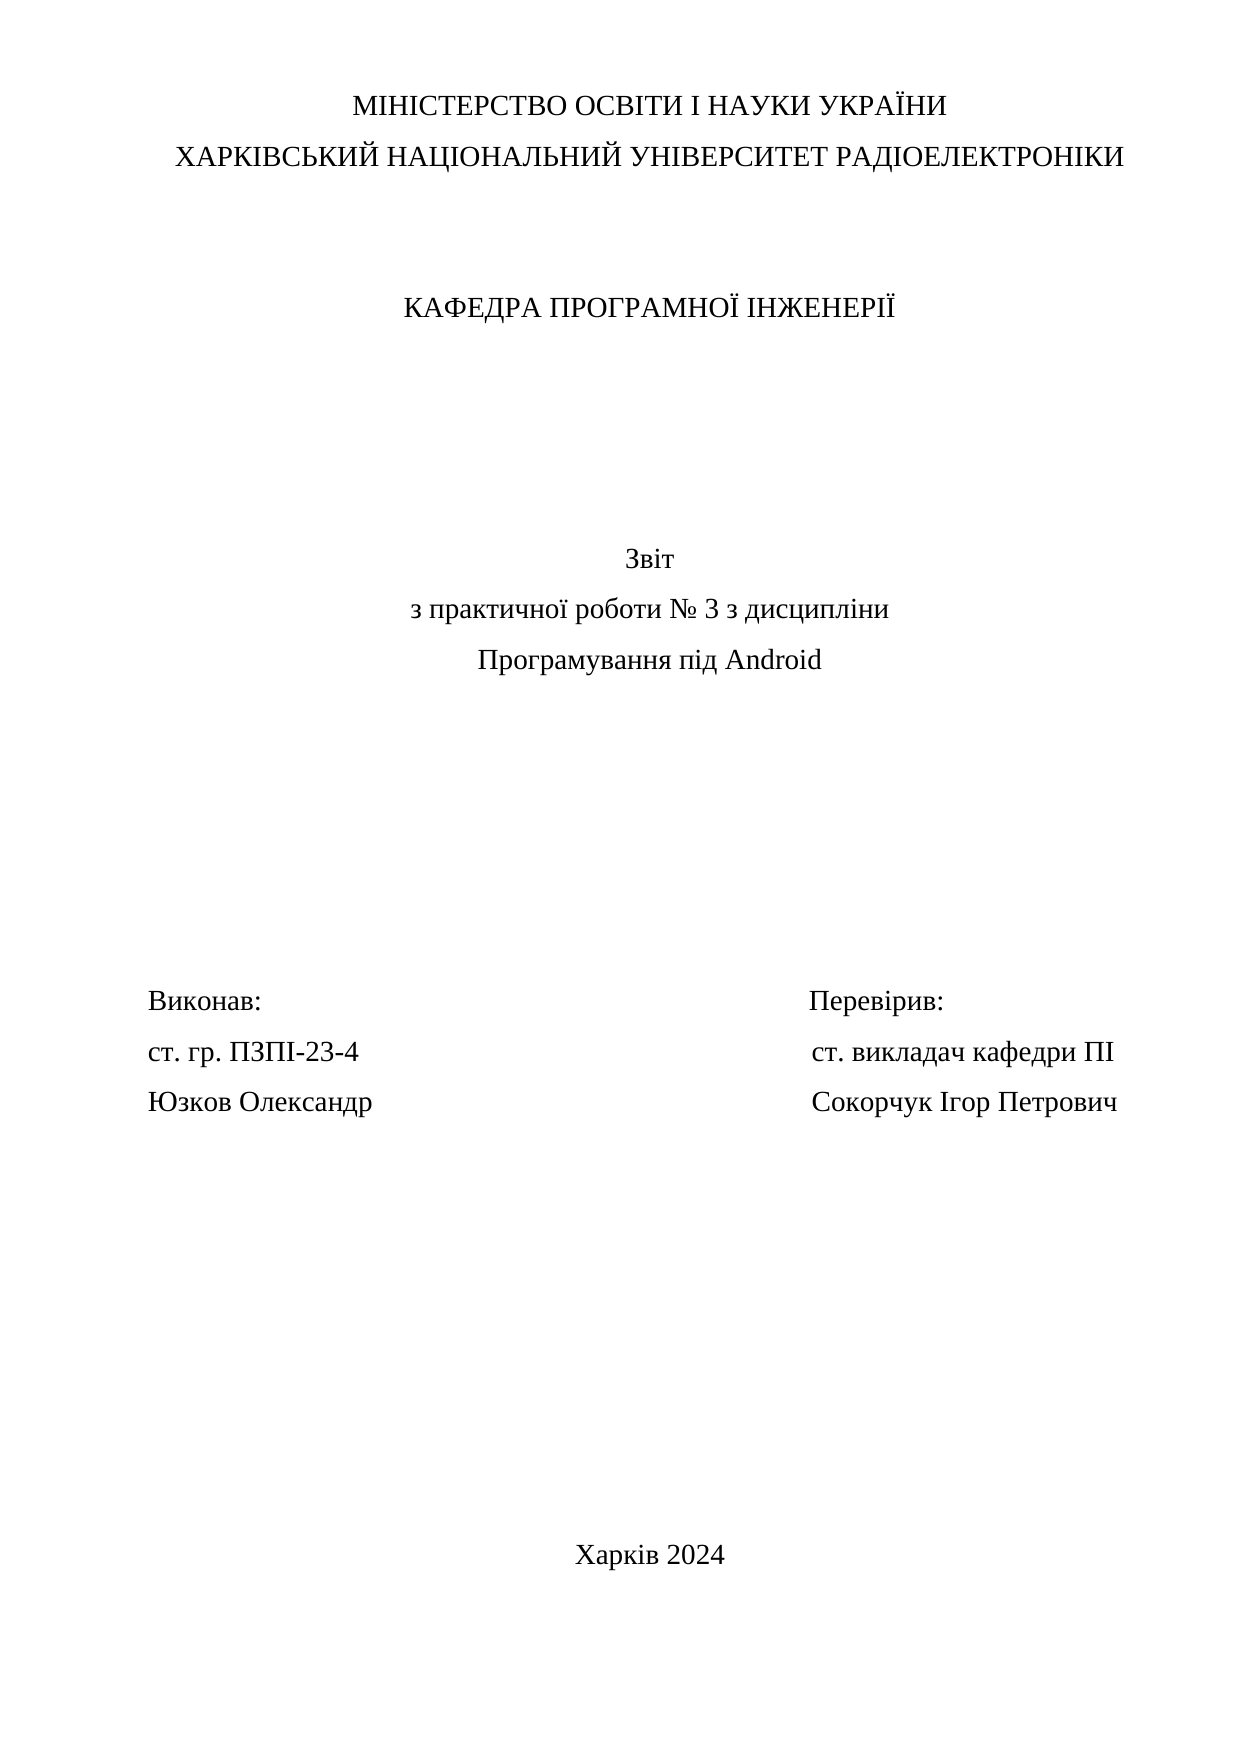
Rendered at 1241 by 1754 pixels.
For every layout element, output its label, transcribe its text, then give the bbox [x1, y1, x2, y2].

text МІНІСТЕРСТВО ОСВІТИ І НАУКИ УКРАЇНИ [148, 88, 1152, 122]
text ст. гр. ПЗПІ-23-4 ст. викладач кафедри ПІ [148, 1034, 1152, 1067]
text Звіт [148, 541, 1152, 575]
text Програмування під Android [148, 642, 1152, 676]
text ХАРКІВСЬКИЙ НАЦІОНАЛЬНИЙ УНІВЕРСИТЕТ РАДІОЕЛЕКТРОНІКИ [148, 139, 1152, 172]
text Харків 2024 [148, 1537, 1152, 1570]
text Юзков Олександр Сокорчук Ігор Петрович [148, 1084, 1152, 1117]
text Виконав: Перевірив: [148, 983, 1152, 1017]
text з практичної роботи № 3 з дисципліни [148, 592, 1152, 625]
text КАФЕДРА ПРОГРАМНОЇ ІНЖЕНЕРІЇ [148, 290, 1152, 323]
